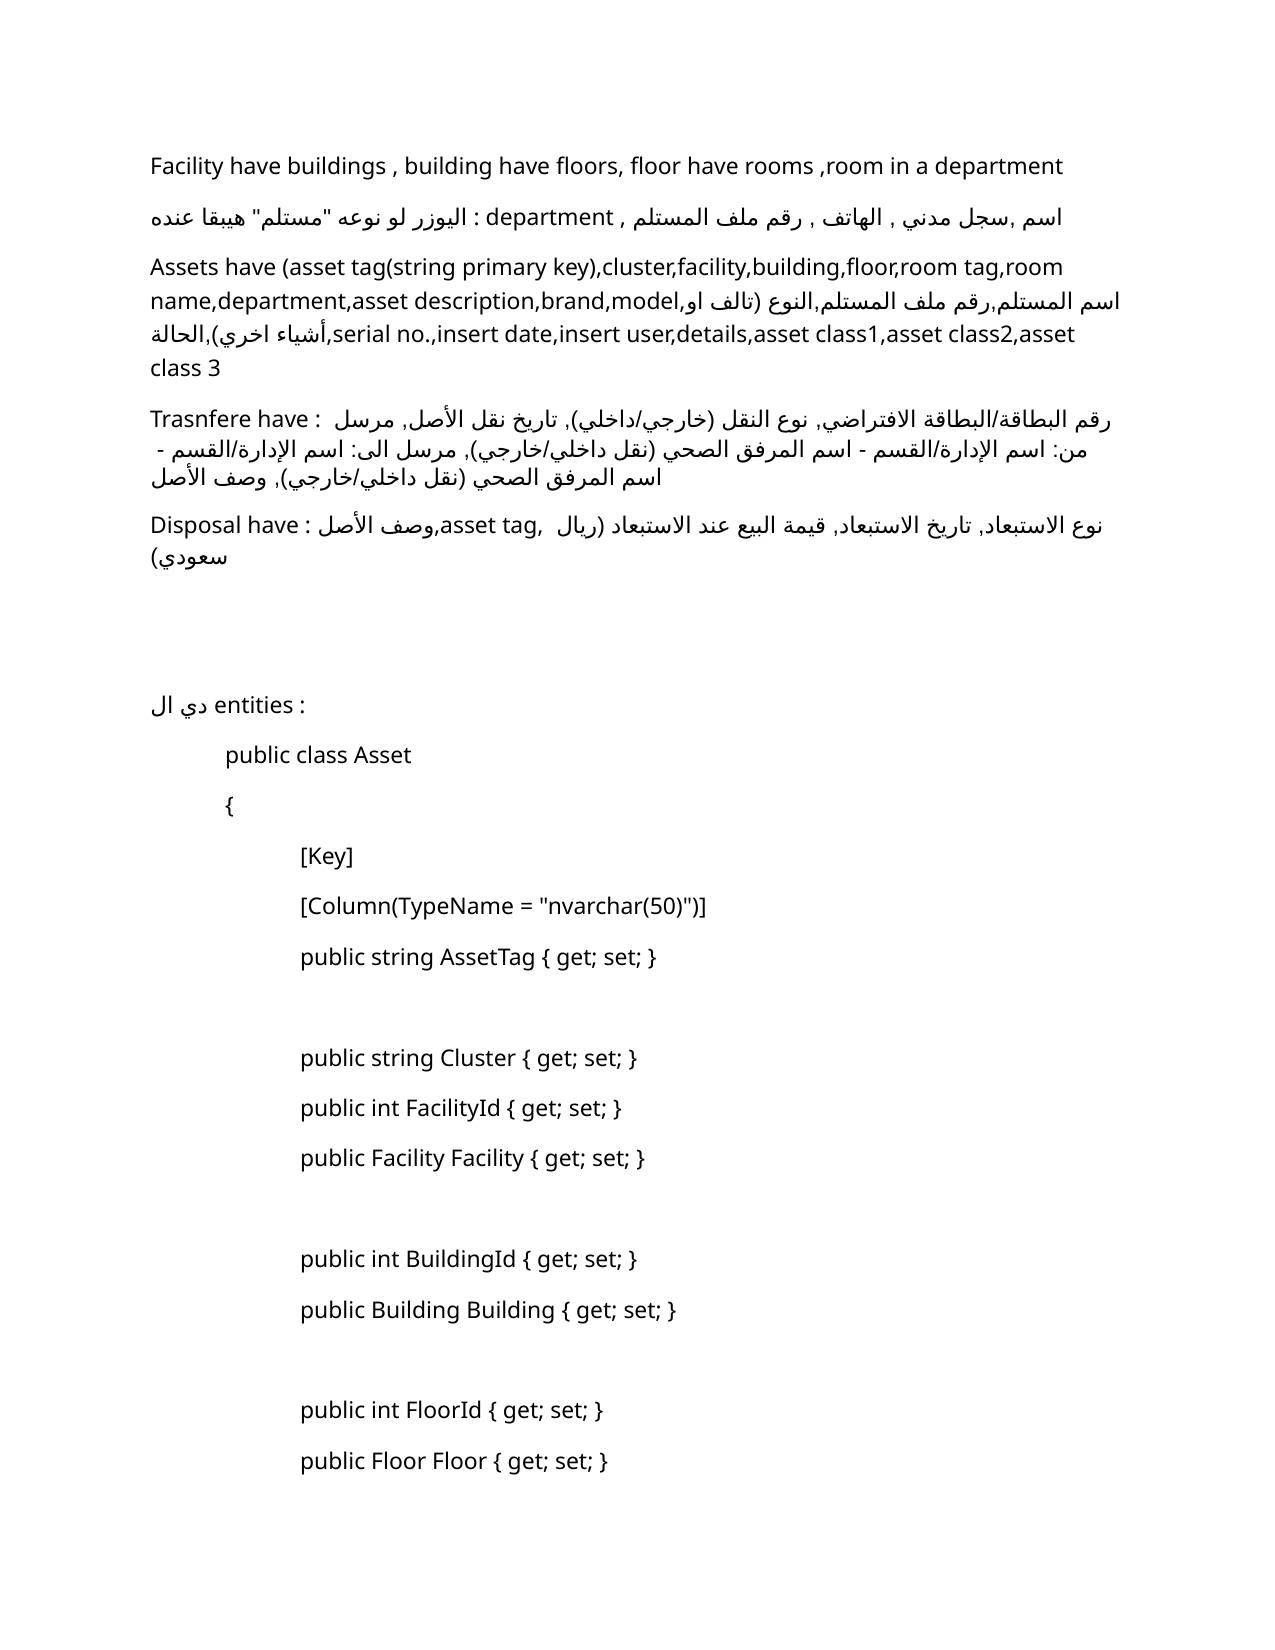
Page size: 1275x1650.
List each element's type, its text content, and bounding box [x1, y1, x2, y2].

text Facility have buildings , building have floors, floor have rooms ,room in a department [150, 150, 1125, 181]
text [Key] [150, 840, 1125, 871]
text public string Cluster { get; set; } [150, 1042, 1125, 1073]
text public Building Building { get; set; } [150, 1294, 1125, 1325]
text Assets have (asset tag(string primary key),cluster,facility,building,floor,room tag,room name,department,asset description,brand,model,اسم المستلم,رقم ملف المستلم,النوع (تالف او أشياء اخري),الحالة,serial no.,insert date,insert user,details,asset class1,asset class2,asset class 3 [150, 251, 1125, 383]
text public int BuildingId { get; set; } [150, 1243, 1125, 1274]
text { [150, 789, 1125, 821]
text دي ال entities : [150, 689, 1125, 720]
text public int FloorId { get; set; } [150, 1394, 1125, 1426]
text public int FacilityId { get; set; } [150, 1092, 1125, 1123]
text public Floor Floor { get; set; } [150, 1445, 1125, 1476]
text public class Asset [150, 739, 1125, 770]
text [Column(TypeName = "nvarchar(50)")] [150, 890, 1125, 922]
text Disposal have : وصف الأصل,asset tag, نوع الاستبعاد, تاريخ الاستبعاد, قيمة البيع عند الاستبعاد (ريال سعودي) [150, 509, 1125, 569]
text Trasnfere have : رقم البطاقة/البطاقة الافتراضي, نوع النقل (خارجي/داخلي), تاريخ نقل الأصل, مرسل من: اسم الإدارة/القسم - اسم المرفق الصحي (نقل داخلي/خارجي), مرسل الى: اسم الإدارة/القسم - اسم المرفق الصحي (نقل داخلي/خارجي), وصف الأصل [150, 402, 1125, 491]
text public Facility Facility { get; set; } [150, 1142, 1125, 1174]
text public string AssetTag { get; set; } [150, 941, 1125, 972]
text اليوزر لو نوعه "مستلم" هيبقا عنده : department , اسم ,سجل مدني , الهاتف , رقم ملف المستلم [150, 200, 1125, 232]
